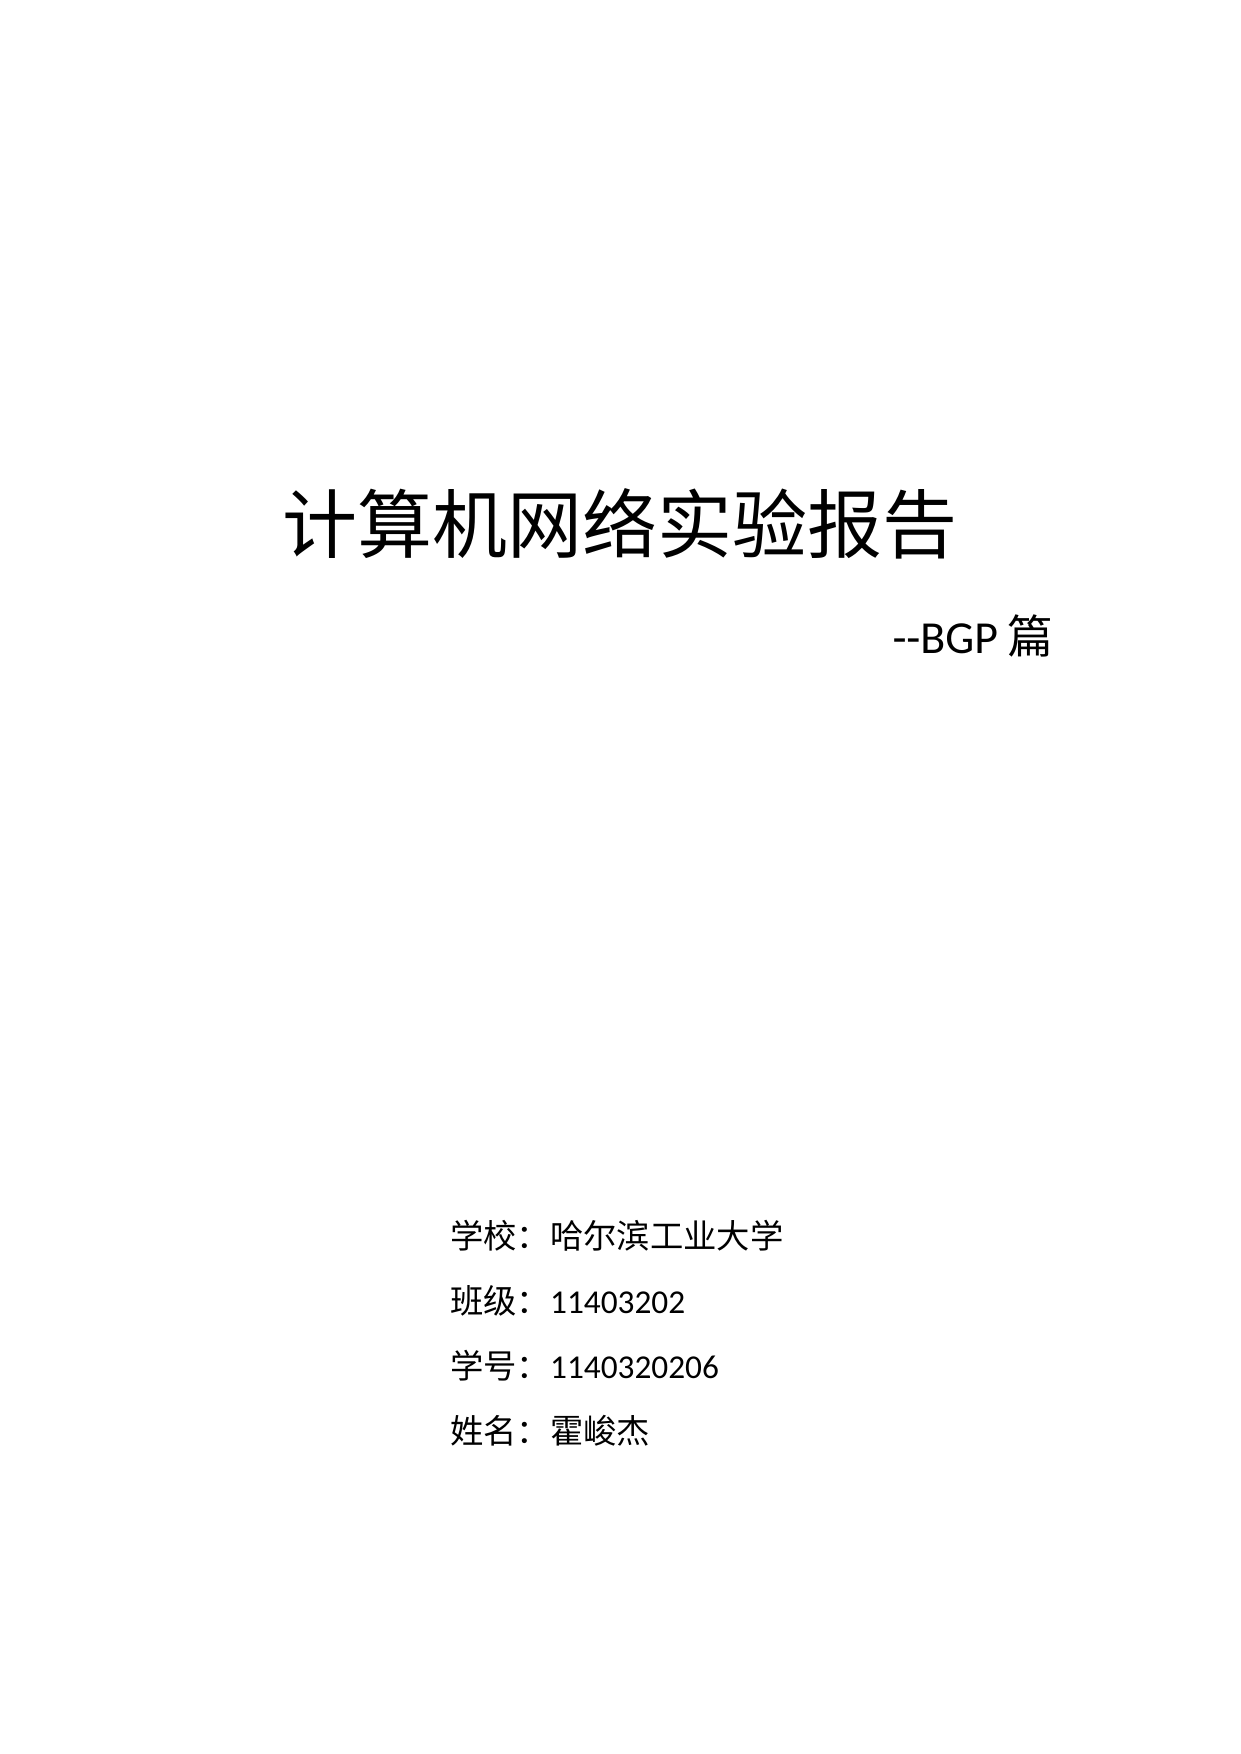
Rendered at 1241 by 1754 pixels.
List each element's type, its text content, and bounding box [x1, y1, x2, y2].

text 班级：11403202 [187, 1267, 1053, 1332]
text --BGP篇 [187, 584, 1053, 682]
text 学号：1140320206 [187, 1332, 1053, 1397]
text 学校：哈尔滨工业大学 [187, 1202, 1053, 1267]
text 计算机网络实验报告 [187, 454, 1053, 584]
text 姓名：霍峻杰 [187, 1397, 1053, 1462]
